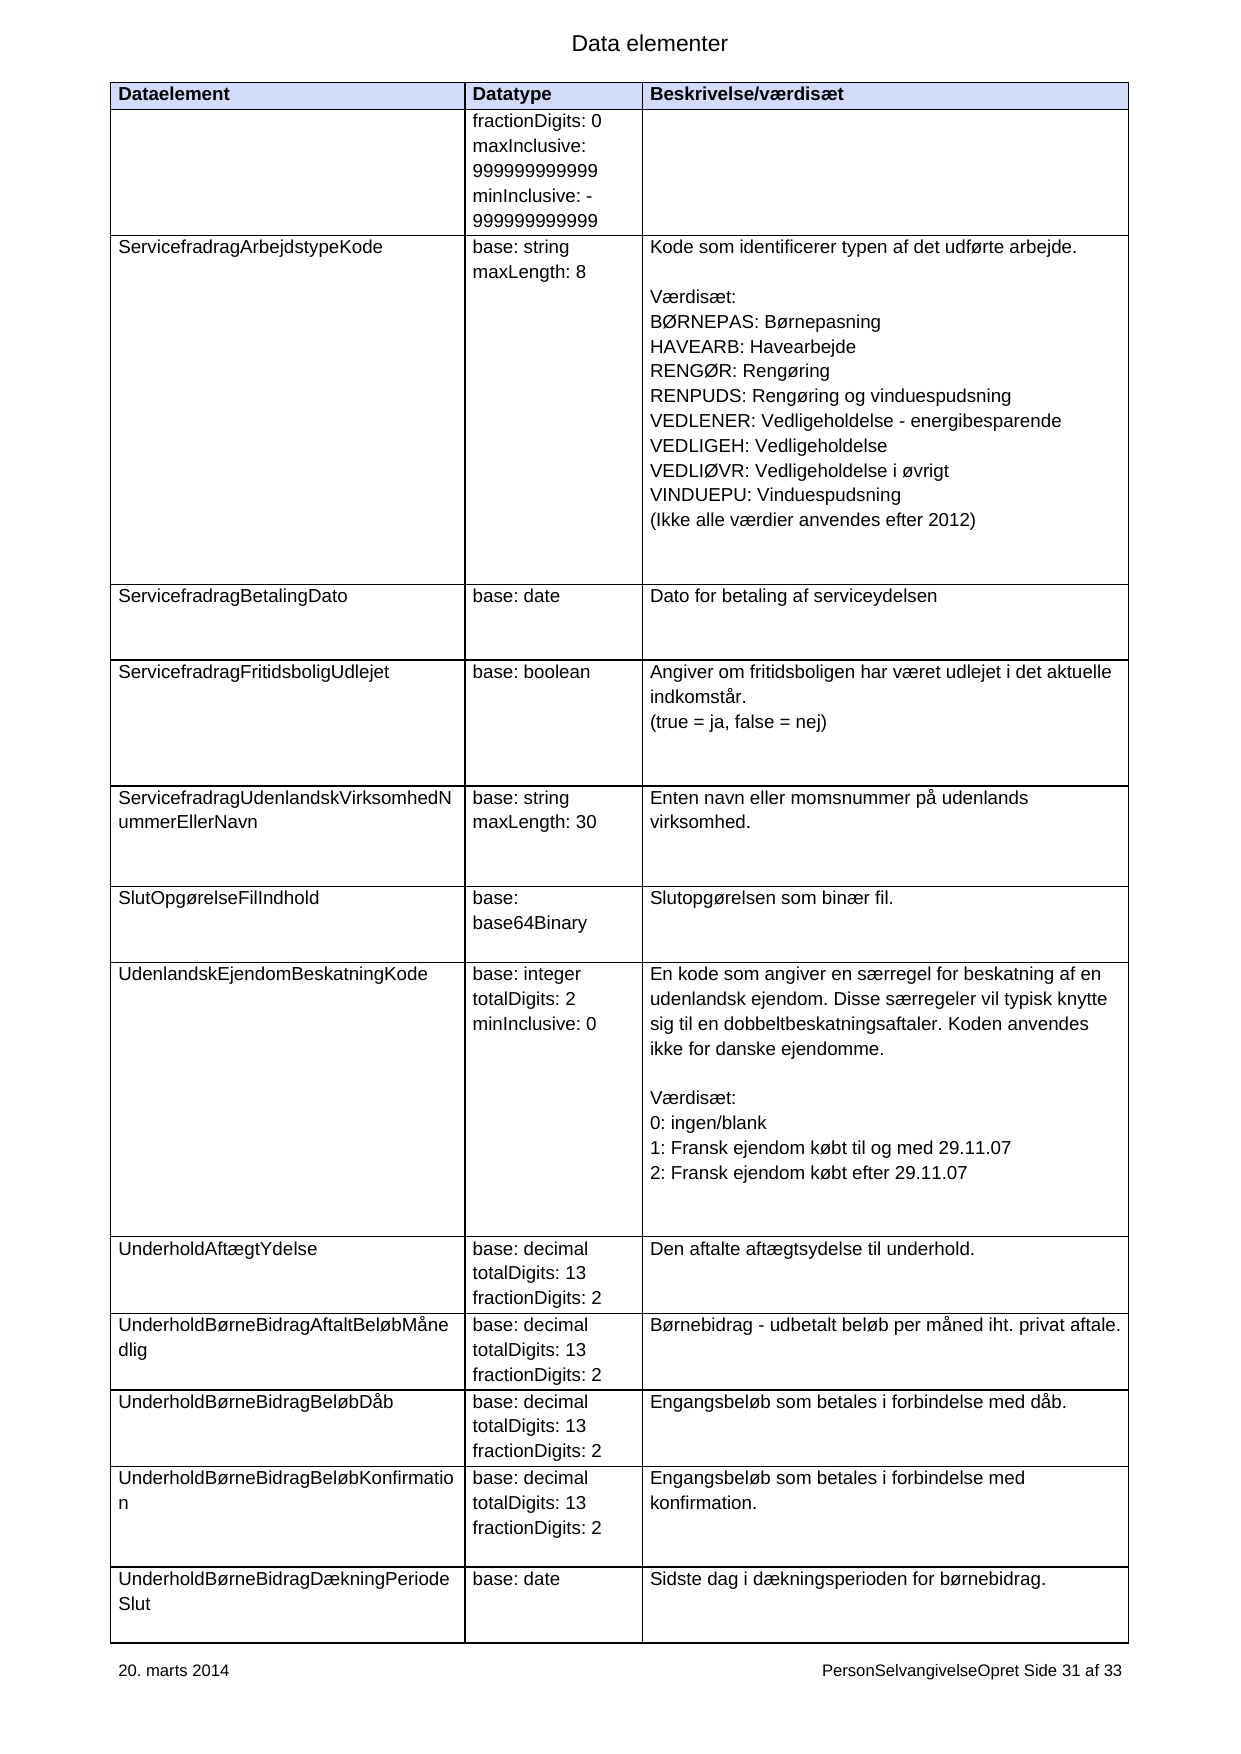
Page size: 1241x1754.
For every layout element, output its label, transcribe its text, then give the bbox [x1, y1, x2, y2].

table_cell ServicefradragArbejdstypeKode [111, 236, 464, 583]
table_cell Engangsbeløb som betales i forbindelse med konfirmation. [643, 1467, 1128, 1566]
table_cell UnderholdBørneBidragBeløbKonfirmation [111, 1467, 464, 1566]
table_cell base: string maxLength: 30 [466, 787, 642, 886]
table_cell ServicefradragUdenlandskVirksomhedNummerEllerNavn [111, 787, 464, 886]
table_cell base: decimal totalDigits: 13 fractionDigits: 2 [466, 1314, 642, 1389]
table_cell Slutopgørelsen som binær fil. [643, 887, 1128, 962]
table_cell UdenlandskEjendomBeskatningKode [111, 963, 464, 1236]
table_header Dataelement [111, 83, 464, 109]
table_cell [111, 110, 464, 235]
table_header Beskrivelse/værdisæt [643, 83, 1128, 109]
table_header Datatype [466, 83, 642, 109]
table_cell base: date [466, 585, 642, 659]
table_cell base: date [466, 1568, 642, 1642]
table_cell base: integer totalDigits: 2 minInclusive: 0 [466, 963, 642, 1236]
table_cell base: base64Binary [466, 887, 642, 962]
table_cell SlutOpgørelseFilIndhold [111, 887, 464, 962]
table_cell Dato for betaling af serviceydelsen [643, 585, 1128, 659]
table_cell Den aftalte aftægtsydelse til underhold. [643, 1237, 1128, 1312]
table_cell UnderholdBørneBidragBeløbDåb [111, 1391, 464, 1466]
table_cell base: string maxLength: 8 [466, 236, 642, 583]
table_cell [466, 110, 642, 235]
table_cell UnderholdBørneBidragDækningPeriodeSlut [111, 1568, 464, 1642]
table_cell base: boolean [466, 661, 642, 785]
table_cell Angiver om fritidsboligen har været udlejet i det aktuelle indkomstår. (true = ja, false = nej) [643, 661, 1128, 785]
table_cell Sidste dag i dækningsperioden for børnebidrag. [643, 1568, 1128, 1642]
table_cell UnderholdAftægtYdelse [111, 1237, 464, 1312]
table_cell Børnebidrag - udbetalt beløb per måned iht. privat aftale. [643, 1314, 1128, 1389]
table_cell Engangsbeløb som betales i forbindelse med dåb. [643, 1391, 1128, 1466]
table_cell En kode som angiver en særregel for beskatning af en udenlandsk ejendom. Disse særregeler vil typisk knytte sig til en dobbeltbeskatningsaftaler. Koden anvendes ikke for danske ejendomme. Værdisæt: 0: ingen/blank 1: Fransk ejendom købt til og med 29.11.07 2: Fransk ejendom købt efter 29.11.07 [643, 963, 1128, 1236]
table_cell base: decimal totalDigits: 13 fractionDigits: 2 [466, 1237, 642, 1312]
table_cell ServicefradragFritidsboligUdlejet [111, 661, 464, 785]
table_cell base: decimal totalDigits: 13 fractionDigits: 2 [466, 1467, 642, 1566]
table_cell ServicefradragBetalingDato [111, 585, 464, 659]
table_cell UnderholdBørneBidragAftaltBeløbMånedlig [111, 1314, 464, 1389]
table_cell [643, 110, 1128, 235]
table_cell Kode som identificerer typen af det udførte arbejde. Værdisæt: BØRNEPAS: Børnepasning HAVEARB: Havearbejde RENGØR: Rengøring RENPUDS: Rengøring og vinduespudsning VEDLENER: Vedligeholdelse - energibesparende VEDLIGEH: Vedligeholdelse VEDLIØVR: Vedligeholdelse i øvrigt VINDUEPU: Vinduespudsning (Ikke alle værdier anvendes efter 2012) [643, 236, 1128, 583]
table_cell base: decimal totalDigits: 13 fractionDigits: 2 [466, 1391, 642, 1466]
table_cell Enten navn eller momsnummer på udenlands virksomhed. [643, 787, 1128, 886]
